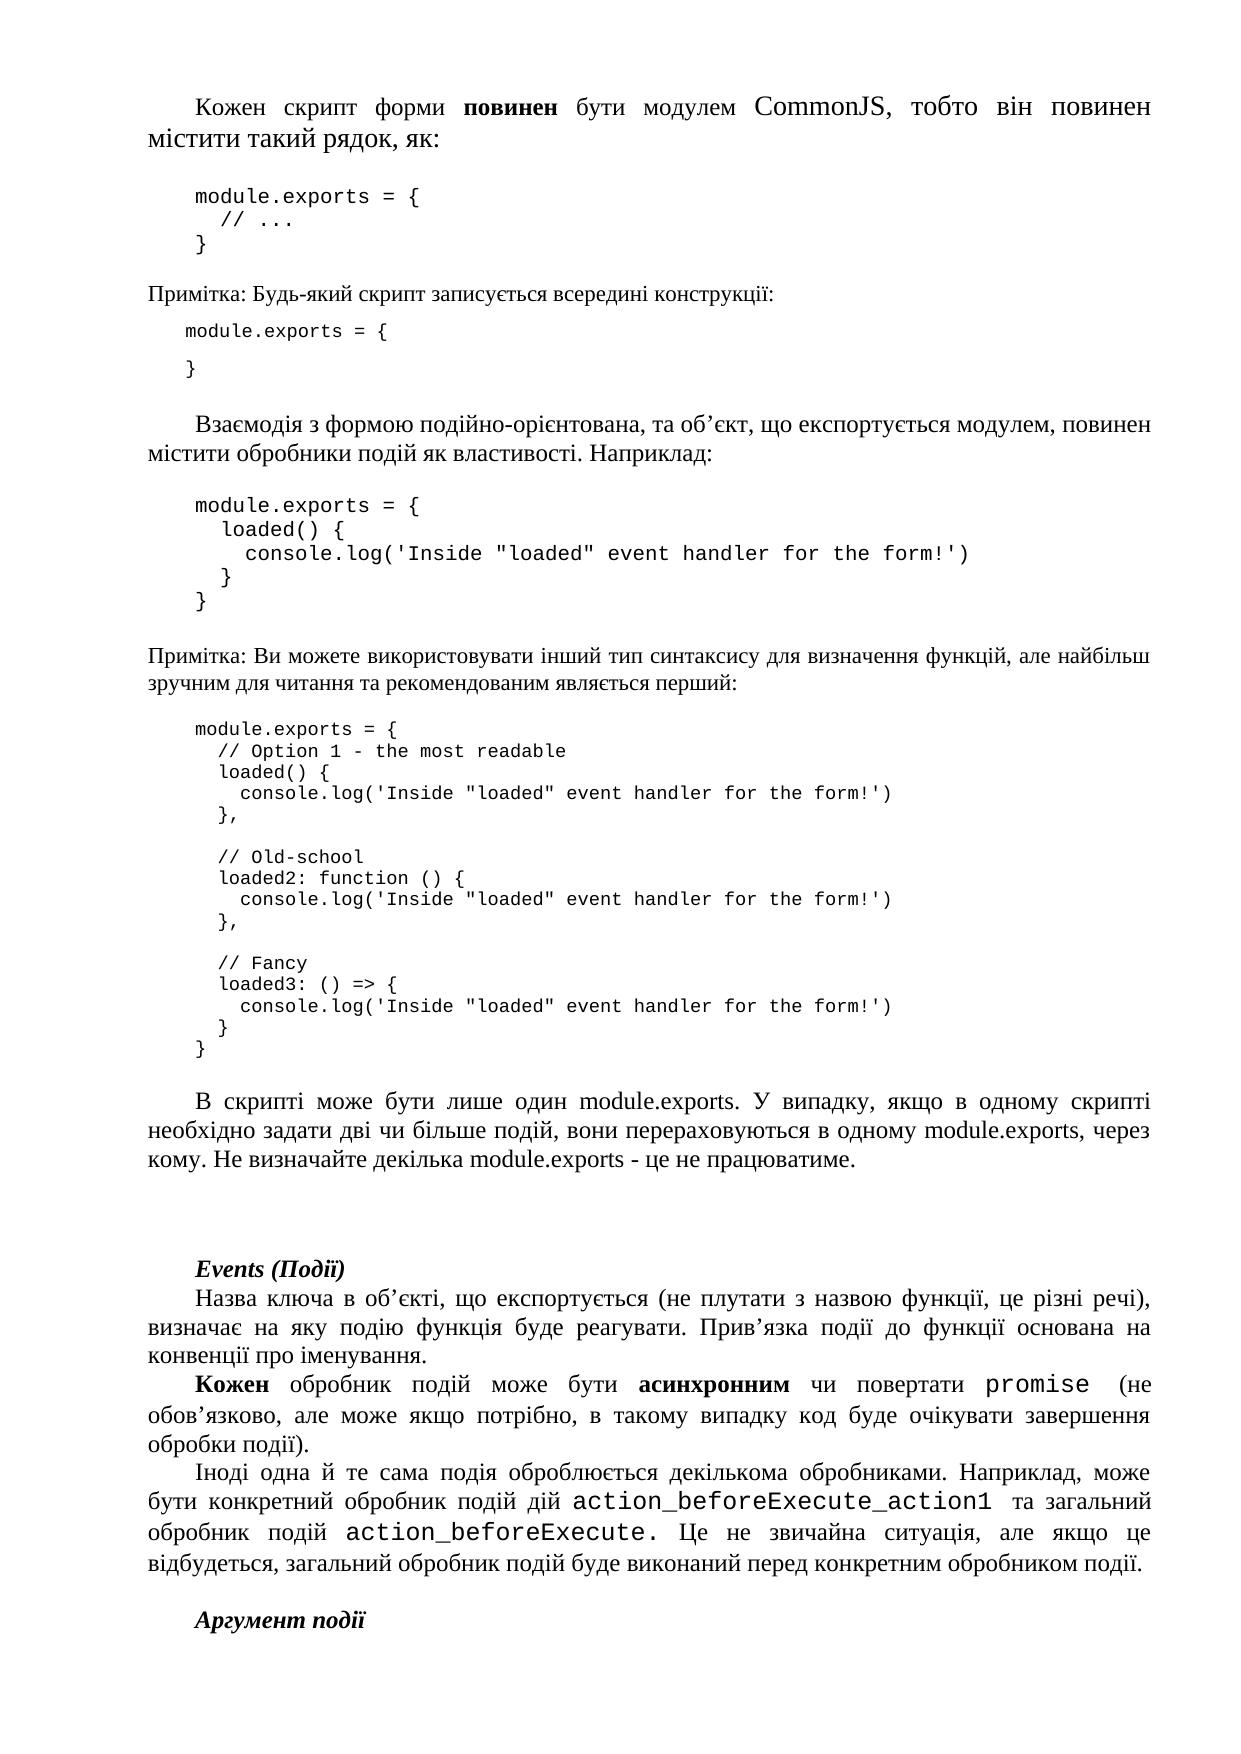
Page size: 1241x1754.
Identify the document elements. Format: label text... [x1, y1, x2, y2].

text console.log('Inside "loaded" event handler for the form!') [195, 543, 1152, 566]
text console.log('Inside "loaded" event handler for the form!') [195, 784, 1152, 805]
text // Option 1 - the most readable [195, 741, 1152, 763]
text Іноді одна й те сама подія оброблюється декількома обробниками. Наприклад, може бути конкретний обробник подій дій action_beforeExecute_action1 та загальний обробник подій action_beforeExecute. Це не звичайна ситуація, але якщо це відбудеться, загальний обробник подій буде виконаний перед конкретним обробником події. [148, 1457, 1152, 1577]
text } [195, 590, 1152, 614]
text module.exports = { [195, 495, 1152, 519]
text // Old-school [195, 848, 1152, 869]
text } [185, 359, 1152, 380]
text module.exports = { [195, 186, 1152, 209]
text console.log('Inside "loaded" event handler for the form!') [195, 996, 1152, 1018]
text module.exports = { [185, 322, 1152, 343]
text Назва ключа в об’єкті, що експортується (не плутати з назвою функції, це різні речі), визначає на яку подію функція буде реагувати. Прив’язка події до функції основана на конвенції про іменування. [148, 1283, 1152, 1369]
text loaded2: function () { [195, 869, 1152, 890]
text loaded3: () => { [195, 975, 1152, 996]
text } [195, 1039, 1152, 1060]
text Аргумент події [148, 1605, 1152, 1634]
text Events (Події) [148, 1254, 1152, 1283]
text Кожен скрипт форми повинен бути модулем CommonJS, тобто він повинен містити такий рядок, як: [148, 88, 1152, 153]
text Взаємодія з формою подійно-орієнтована, та об’єкт, що експортується модулем, повинен містити обробники подій як властивості. Наприклад: [148, 409, 1152, 467]
text } [195, 1018, 1152, 1039]
text }, [195, 911, 1152, 933]
text } [195, 233, 1152, 257]
text console.log('Inside "loaded" event handler for the form!') [195, 890, 1152, 911]
text loaded() { [195, 763, 1152, 784]
text В скрипті може бути лише один module.exports. У випадку, якщо в одному скрипті необхідно задати дві чи більше подій, вони перераховуються в одному module.exports, через кому. Не визначайте декілька module.exports - це не працюватиме. [148, 1086, 1152, 1173]
text Кожен обробник подій може бути асинхронним чи повертати promise (не обов’язково, але може якщо потрібно, в такому випадку код буде очікувати завершення обробки події). [148, 1369, 1152, 1457]
text } [195, 566, 1152, 590]
text }, [195, 805, 1152, 826]
text Примітка: Ви можете використовувати інший тип синтаксису для визначення функцій, але найбільш зручним для читання та рекомендованим являється перший: [148, 642, 1152, 695]
text Примітка: Будь-який скрипт записується всередині конструкції: [148, 280, 1152, 307]
text module.exports = { [195, 720, 1152, 741]
text // ... [195, 209, 1152, 233]
text // Fancy [195, 954, 1152, 975]
text loaded() { [195, 519, 1152, 543]
